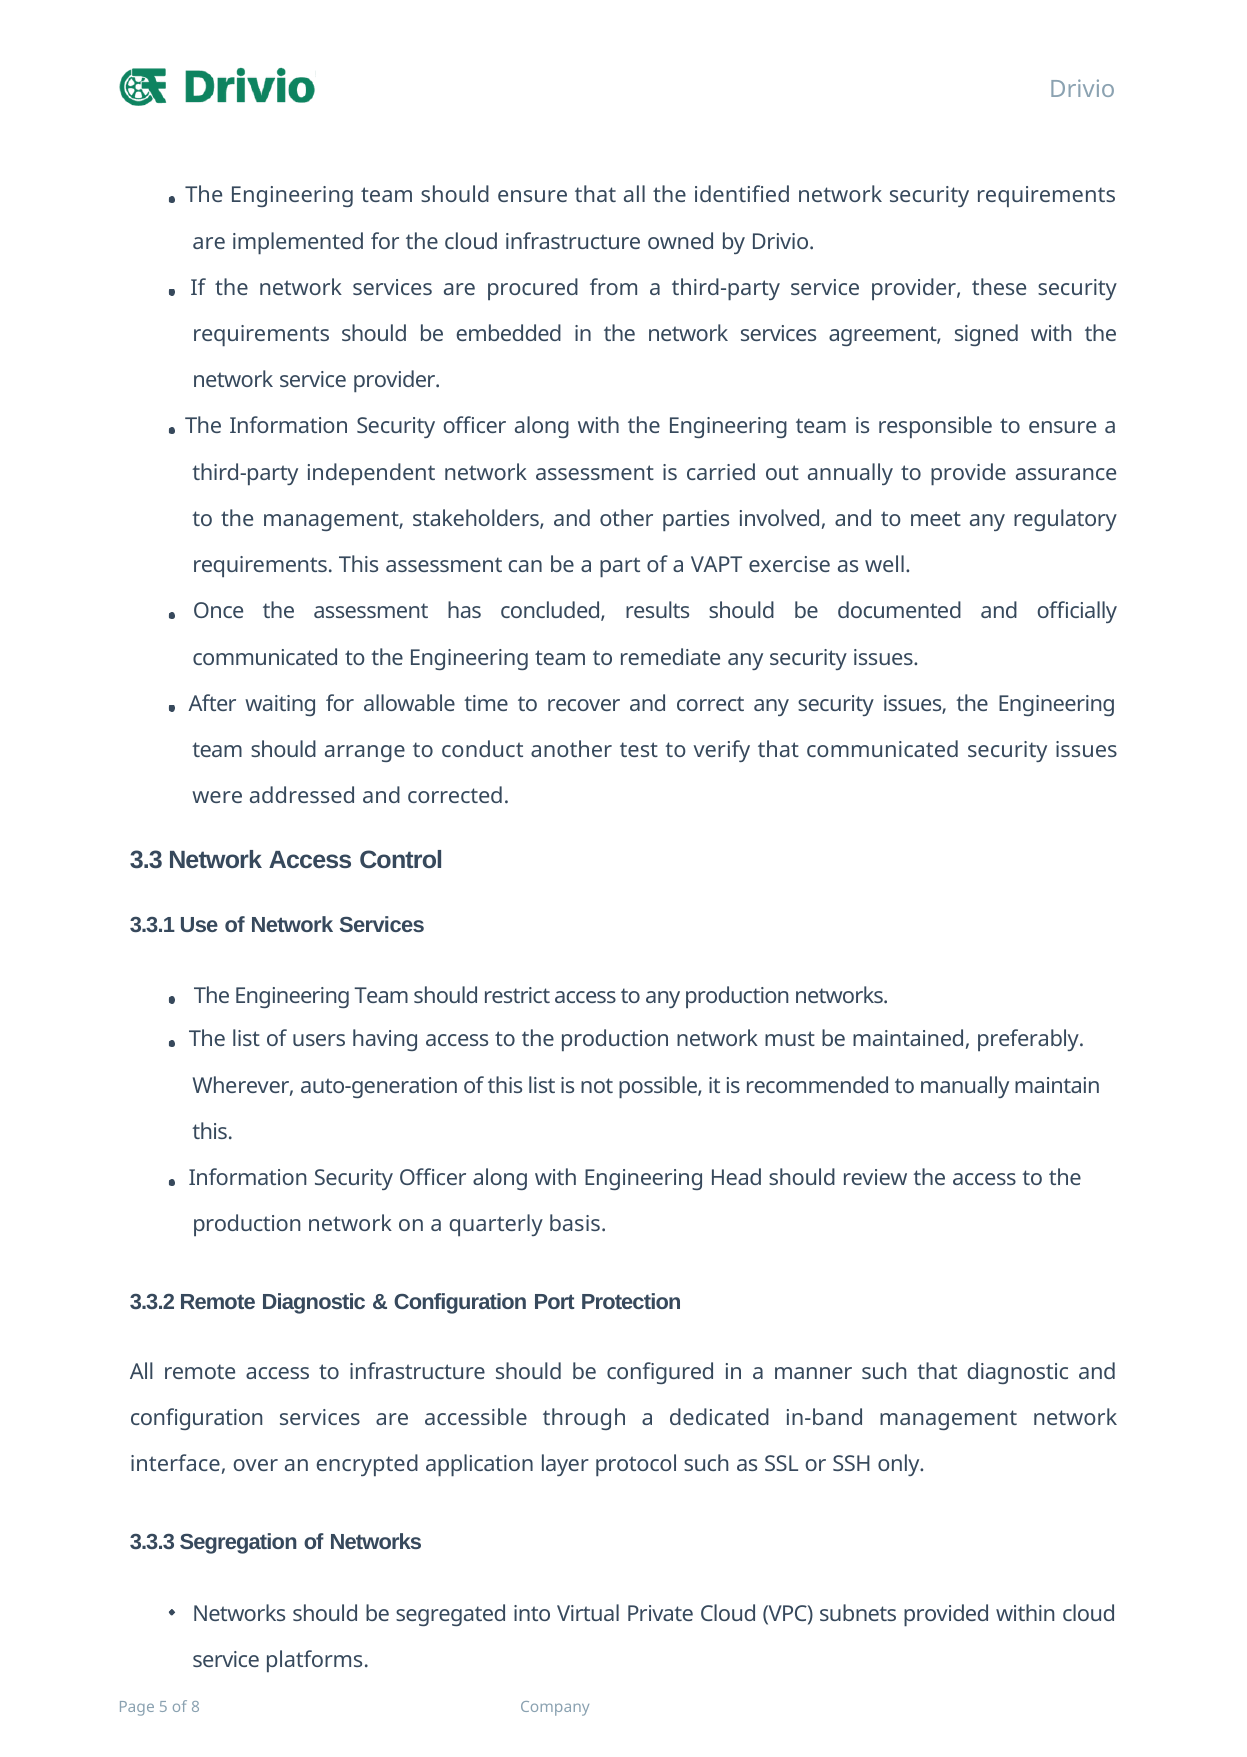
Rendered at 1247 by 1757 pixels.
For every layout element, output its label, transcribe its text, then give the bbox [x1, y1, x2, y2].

text After waiting for allowable time to recover and correct any security issues, the Engineering team should arrange to conduct another test to verify that communicated security issues were addressed and corrected. [169, 688, 1117, 810]
subtitle Segregation of Networks [129, 1529, 1129, 1554]
text The Engineering Team should restrict access to any production networks. [169, 980, 1129, 1009]
picture [168, 196, 175, 203]
text All remote access to infrastructure should be configured in a manner such that diagnostic and configuration services are accessible through a dedicated in-band management network interface, over an encrypted application layer protocol such as SSL or SSH only. [129, 1356, 1117, 1478]
picture [168, 289, 175, 296]
text The list of users having access to the production network must be maintained, preferably. Wherever, auto-generation of this list is not possible, it is recommended to manually maintain this. [169, 1023, 1117, 1146]
text The Information Security officer along with the Engineering team is responsible to ensure a third-party independent network assessment is carried out annually to provide assurance to the management, stakeholders, and other parties involved, and to meet any regulatory requirements. This assessment can be a part of a VAPT exercise as well. [169, 411, 1117, 579]
picture [168, 612, 175, 619]
picture [168, 705, 175, 712]
text The Engineering team should ensure that all the identified network security requirements are implemented for the cloud infrastructure owned by Drivio. [169, 179, 1117, 255]
picture [168, 427, 175, 434]
subtitle Remote Diagnostic & Configuration Port Protection [129, 1289, 1129, 1314]
text Information Security Officer along with Engineering Head should review the access to the production network on a quarterly basis. [169, 1162, 1129, 1238]
picture [118, 67, 316, 106]
text Networks should be segregated into Virtual Private Cloud (VPC) subnets provided within cloud service platforms. [192, 1598, 1129, 1674]
subtitle Use of Network Services [129, 912, 1129, 938]
picture [168, 1040, 175, 1047]
text Once the assessment has concluded, results should be documented and officially communicated to the Engineering team to remediate any security issues. [169, 595, 1117, 671]
subtitle Network Access Control [129, 845, 1129, 874]
text If the network services are procured from a third-party service provider, these security requirements should be embedded in the network services agreement, signed with the network service provider. [169, 272, 1117, 394]
picture [168, 996, 175, 1004]
picture [168, 1179, 175, 1186]
